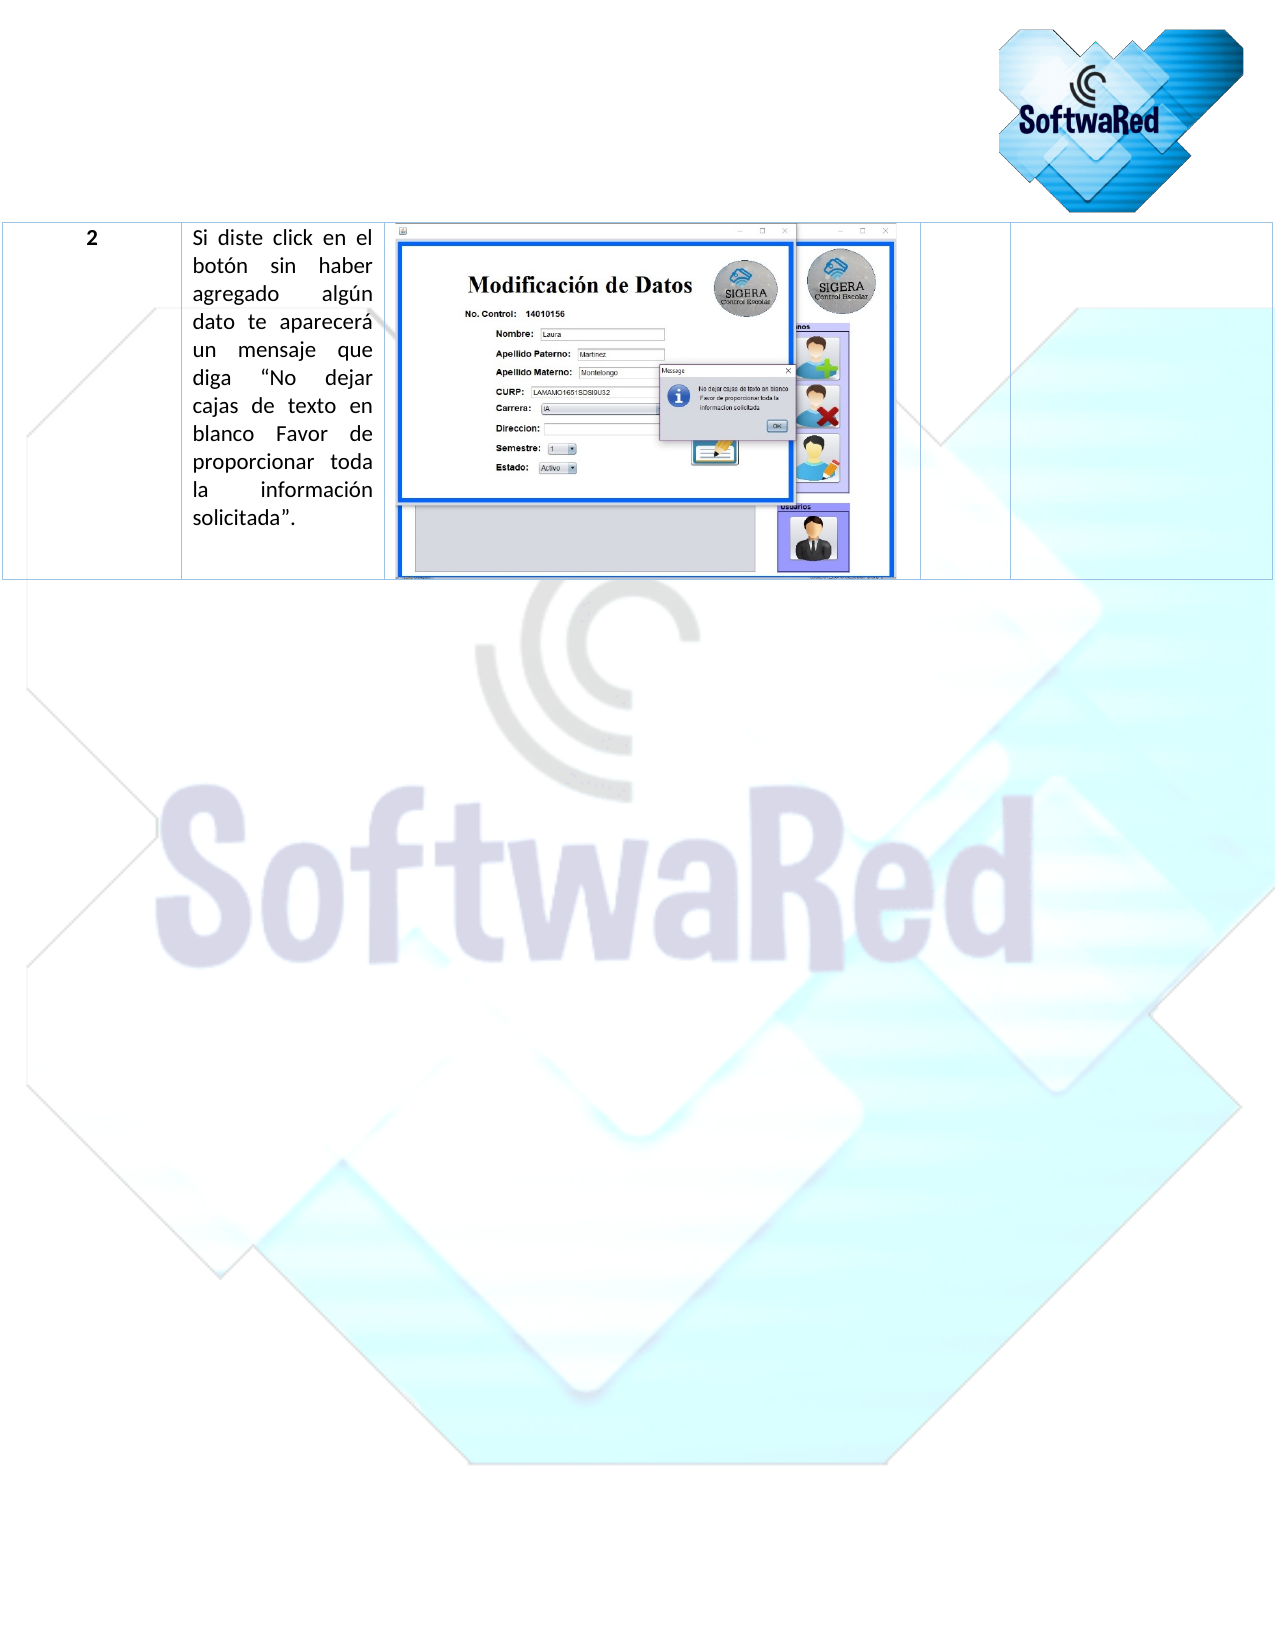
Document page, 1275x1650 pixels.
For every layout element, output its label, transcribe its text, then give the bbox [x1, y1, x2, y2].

table_cell [385, 223, 395, 578]
picture [395, 223, 897, 579]
table_cell 2 [3, 223, 181, 578]
table_cell [921, 223, 1010, 578]
table_cell Si diste click en el botón sin haber agregado algún dato te aparecerá un mensaje que diga “No dejar cajas de texto en blanco Favor de proporcionar toda la información solicitada”. [182, 223, 384, 578]
picture [947, 0, 1244, 222]
table_cell [1011, 223, 1272, 578]
table_cell [897, 223, 920, 578]
picture [1166, 82, 1181, 86]
